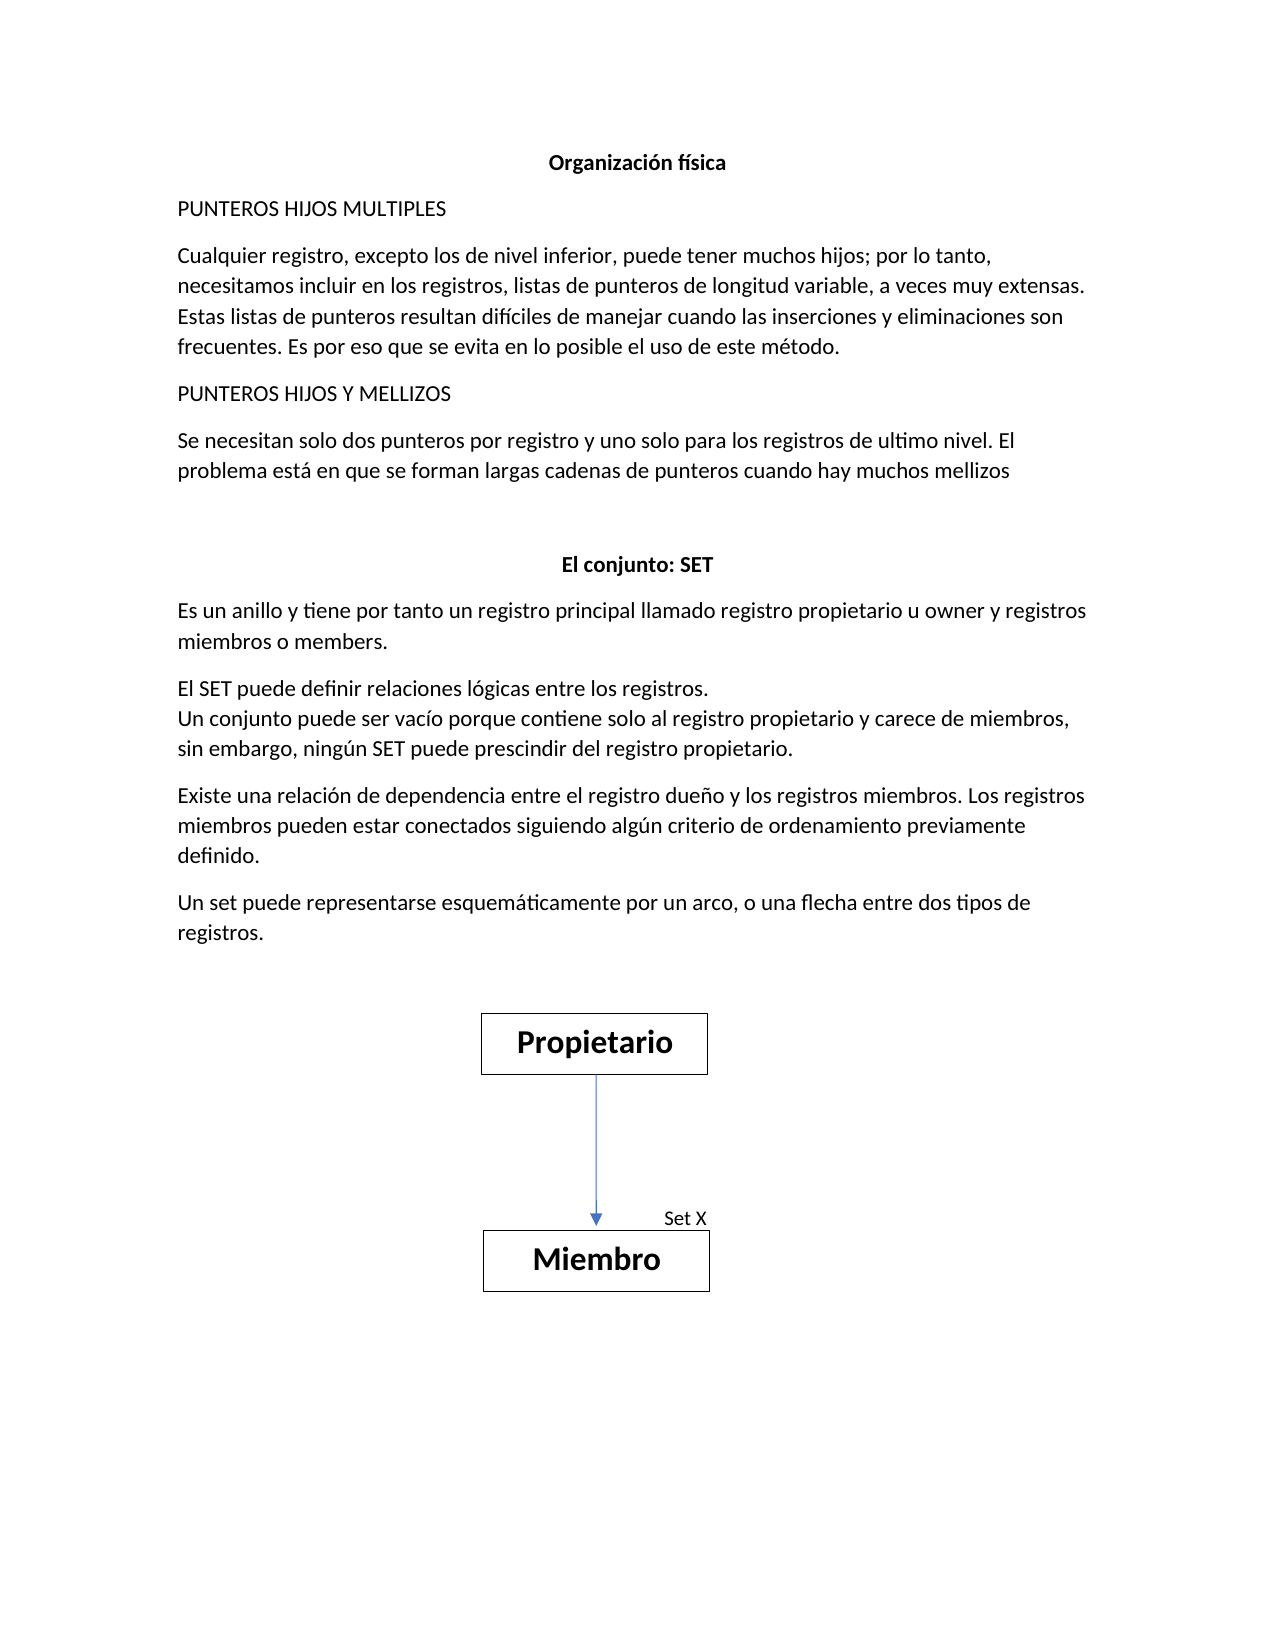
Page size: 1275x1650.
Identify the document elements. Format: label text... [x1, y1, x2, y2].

text PUNTEROS HIJOS Y MELLIZOS [177, 379, 1098, 407]
text Existe una relación de dependencia entre el registro dueño y los registros miembros. Los registros miembros pueden estar conectados siguiendo algún criterio de ordenamiento previamente definido. [177, 781, 1098, 869]
text Un set puede representarse esquemáticamente por un arco, o una flecha entre dos tipos de registros. [177, 888, 1098, 977]
text Se necesitan solo dos punteros por registro y uno solo para los registros de ultimo nivel. El problema está en que se forman largas cadenas de punteros cuando hay muchos mellizos [177, 426, 1098, 484]
text PUNTEROS HIJOS MULTIPLES [177, 194, 1098, 222]
text El conjunto: SET [177, 550, 1098, 578]
text Cualquier registro, excepto los de nivel inferior, puede tener muchos hijos; por lo tanto, necesitamos incluir en los registros, listas de punteros de longitud variable, a veces muy extensas. Estas listas de punteros resultan difíciles de manejar cuando las inserciones y eliminaciones son frecuentes. Es por eso que se evita en lo posible el uso de este método. [177, 241, 1098, 360]
text Es un anillo y tiene por tanto un registro principal llamado registro propietario u owner y registros miembros o members. [177, 597, 1098, 655]
text Organización física [177, 148, 1098, 176]
text El SET puede definir relaciones lógicas entre los registros. Un conjunto puede ser vacío porque contiene solo al registro propietario y carece de miembros, sin embargo, ningún SET puede prescindir del registro propietario. [177, 674, 1098, 762]
